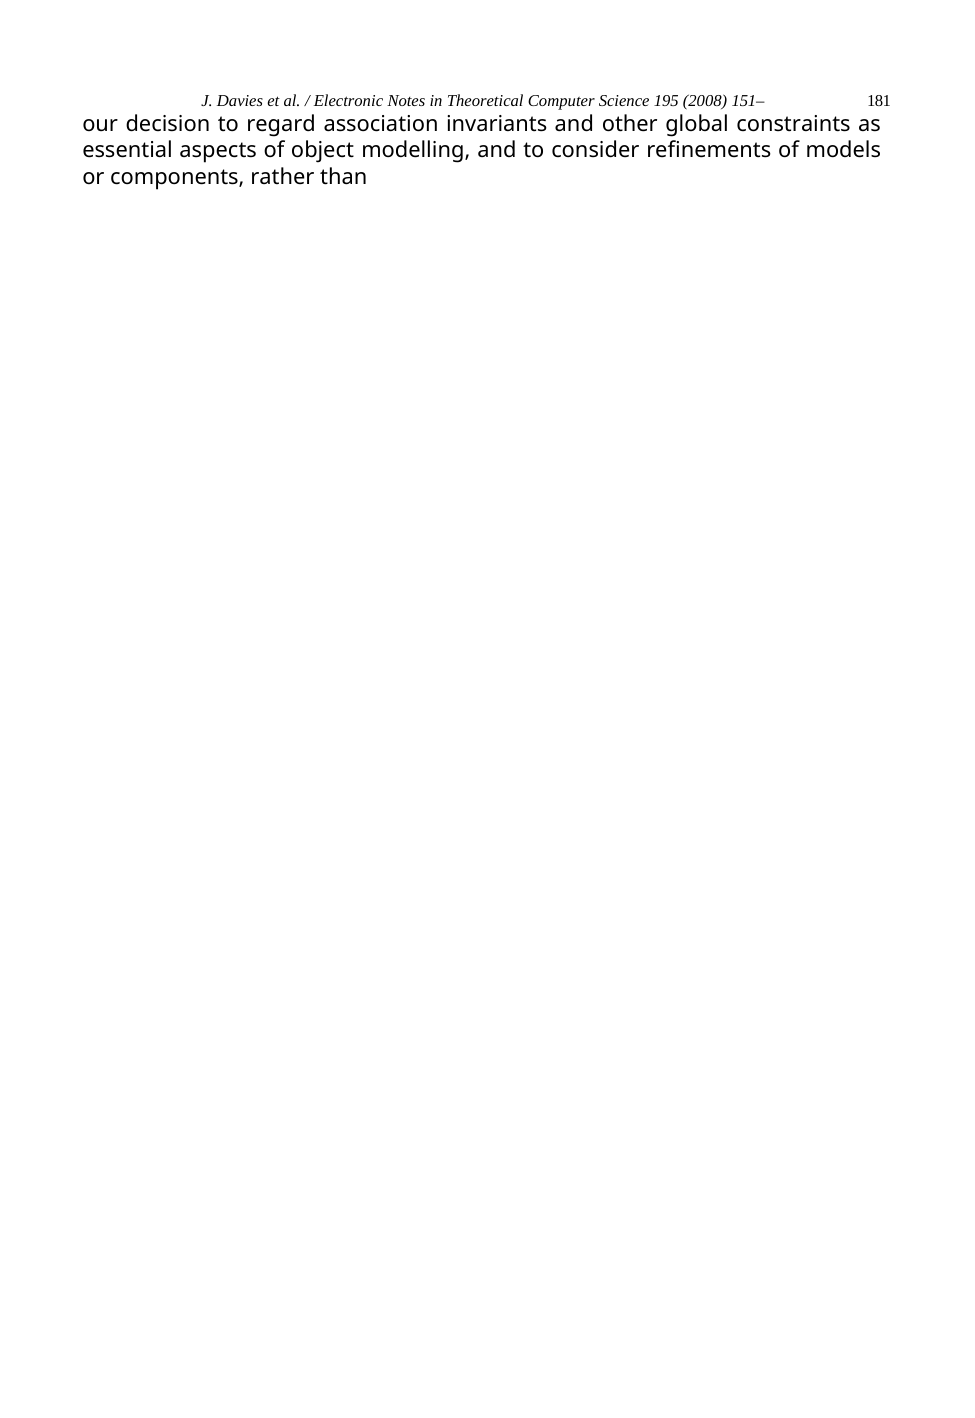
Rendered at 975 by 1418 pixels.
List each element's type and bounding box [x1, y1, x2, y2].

text [82, 110, 881, 191]
